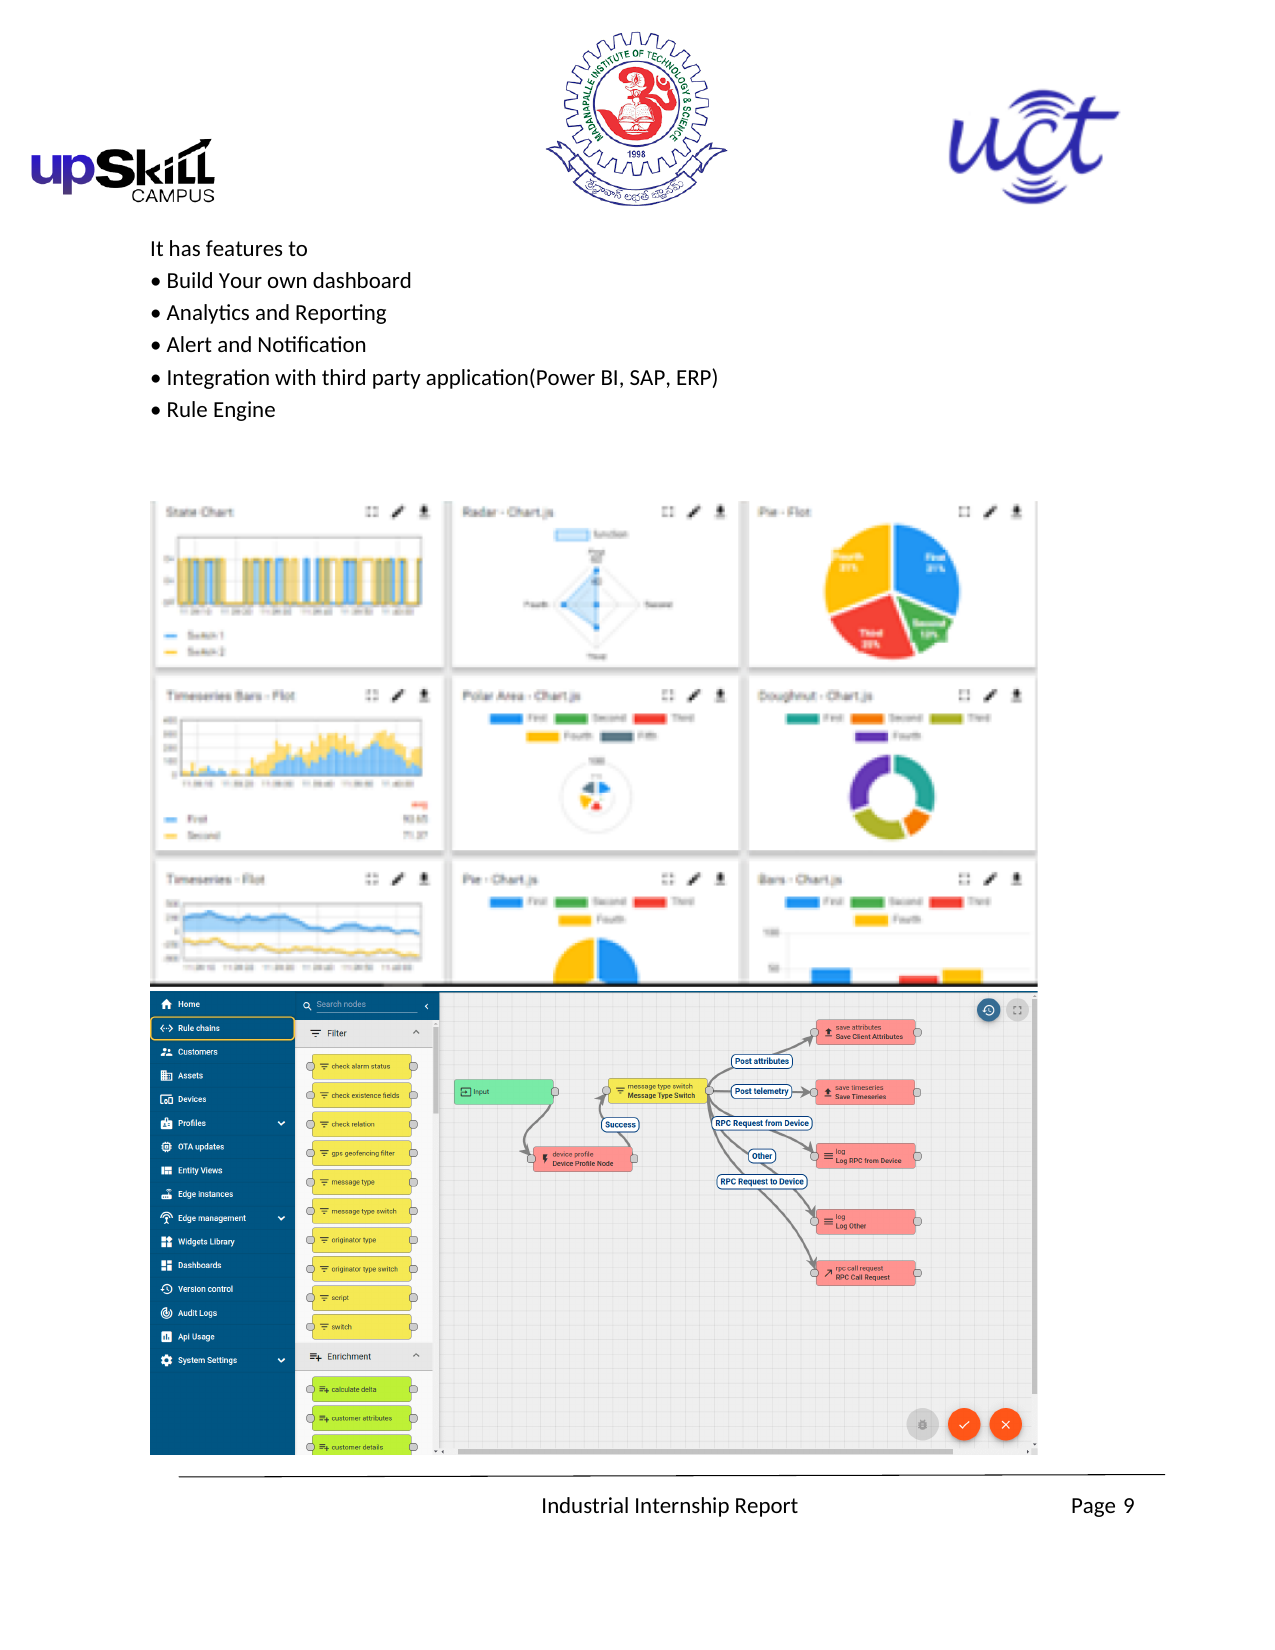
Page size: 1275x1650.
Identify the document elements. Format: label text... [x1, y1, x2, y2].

picture [545, 28, 730, 206]
picture [150, 991, 1038, 1455]
picture [150, 501, 1038, 987]
text It has features to • Build Your own dashboard • Analytics and Reporting • Alert and Notification • Integration with third party application(Power BI, SAP, ERP) • Rule Engine [150, 234, 1134, 423]
picture [0, 126, 246, 206]
picture [946, 80, 1125, 206]
picture [155, 1021, 290, 1036]
picture [150, 994, 294, 1014]
